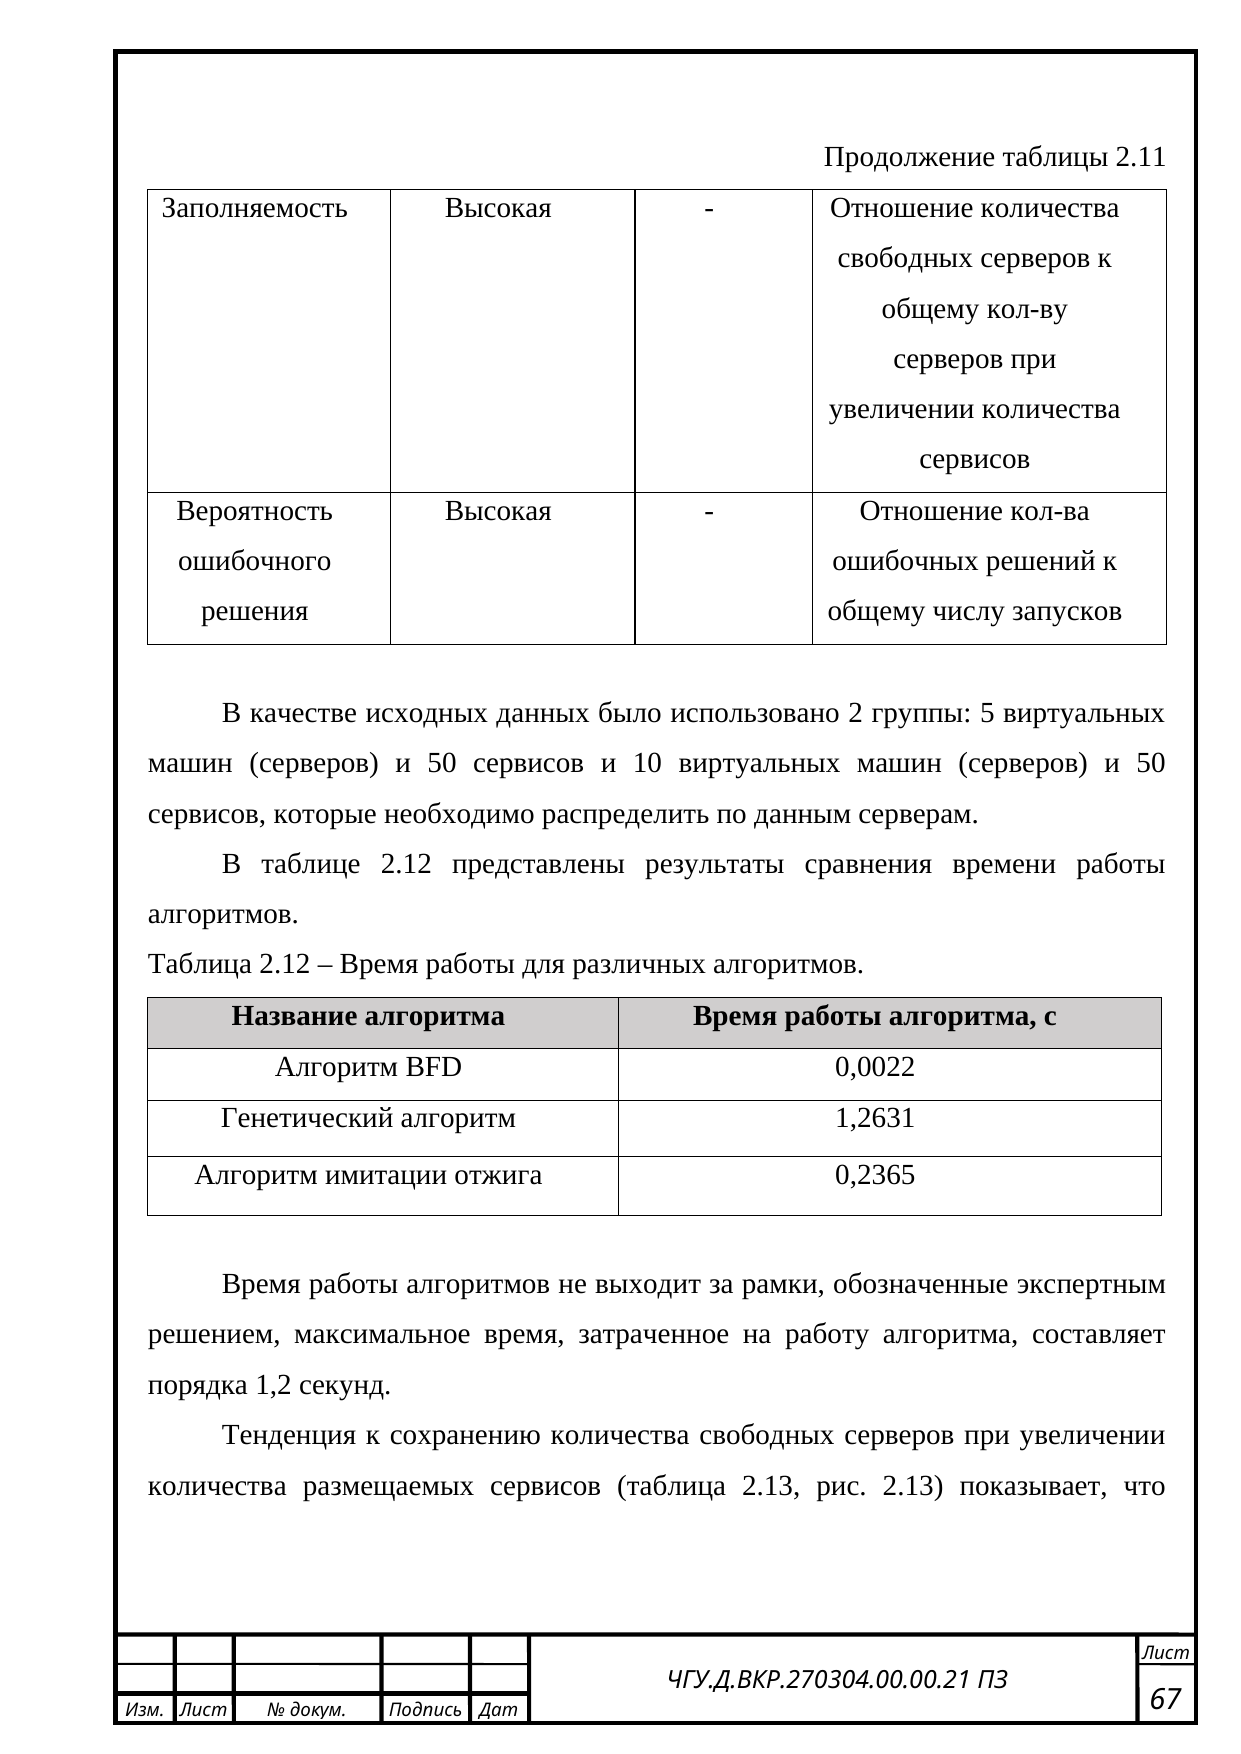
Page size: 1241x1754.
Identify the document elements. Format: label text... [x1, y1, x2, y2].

text В качестве исходных данных было использовано 2 группы: 5 виртуальных машин (серверов) и 50 сервисов и 10 виртуальных машин (серверов) и 50 сервисов, которые необходимо распределить по данным серверам. [148, 695, 1167, 829]
table_cell Отношение кол-ва ошибочных решений к общему числу запусков [813, 493, 1166, 644]
text Продолжение таблицы 2.11 [148, 139, 1167, 172]
table_header Заполняемость [148, 190, 390, 492]
text Время работы алгоритмов не выходит за рамки, обозначенные экспертным решением, максимальное время, затраченное на работу алгоритма, составляет порядка 1,2 секунд. [148, 1266, 1167, 1401]
table_cell 0,2365 [619, 1157, 1161, 1215]
table_header Отношение количества свободных серверов к общему кол-ву серверов при увеличении количества сервисов [813, 190, 1166, 492]
table_cell Высокая [391, 493, 634, 644]
table_cell 0,0022 [619, 1049, 1161, 1099]
table_header Название алгоритма [148, 998, 618, 1048]
text В таблице 2.12 представлены результаты сравнения времени работы алгоритмов. [148, 846, 1167, 930]
text Таблица 2.12 – Время работы для различных алгоритмов. [148, 947, 1167, 980]
table_header Высокая [391, 190, 634, 492]
table_cell 1,2631 [619, 1101, 1161, 1156]
table_header Время работы алгоритма, с [619, 998, 1161, 1048]
table_cell Алгоритм имитации отжига [148, 1157, 618, 1215]
table_cell Генетический алгоритм [148, 1101, 618, 1156]
table_cell Вероятность ошибочного решения [148, 493, 390, 644]
table_cell - [636, 493, 812, 644]
table_cell Алгоритм BFD [148, 1049, 618, 1099]
table_header - [636, 190, 812, 492]
